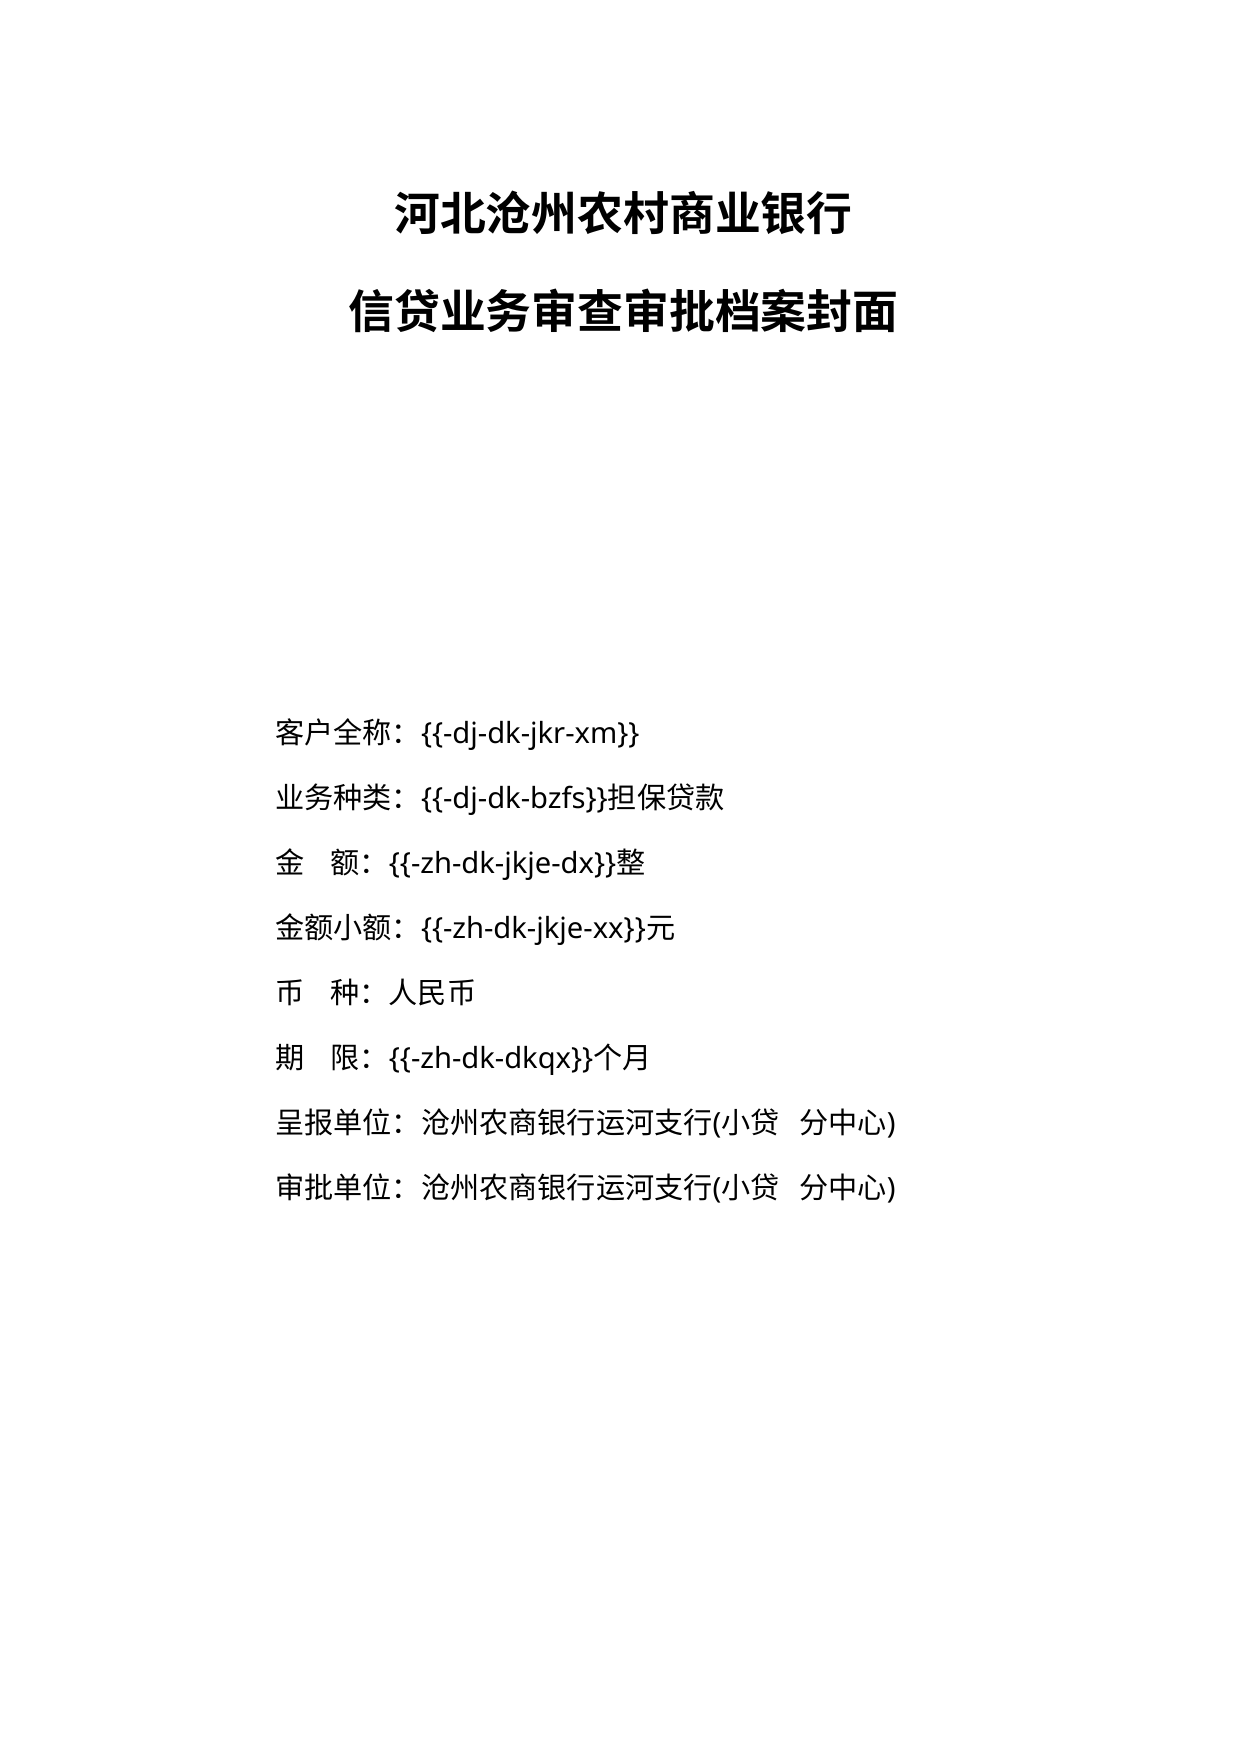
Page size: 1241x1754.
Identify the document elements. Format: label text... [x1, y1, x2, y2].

text 金额小额：{{-zh-dk-jkje-xx}}元 [187, 893, 1053, 958]
text 金 额：{{-zh-dk-jkje-dx}}整 [187, 828, 1053, 893]
text 币 种：人民币 [187, 958, 1053, 1023]
text 审批单位：沧州农商银行运河支行(小贷 分中心) [187, 1153, 1053, 1218]
text 期 限：{{-zh-dk-dkqx}}个月 [187, 1023, 1053, 1088]
text 业务种类：{{-dj-dk-bzfs}}担保贷款 [187, 763, 1053, 828]
text 信贷业务审查审批档案封面 [187, 259, 1059, 357]
text 呈报单位：沧州农商银行运河支行(小贷 分中心) [187, 1088, 1053, 1153]
text 客户全称：{{-dj-dk-jkr-xm}} [187, 698, 1053, 763]
text 河北沧州农村商业银行 [187, 162, 1059, 259]
